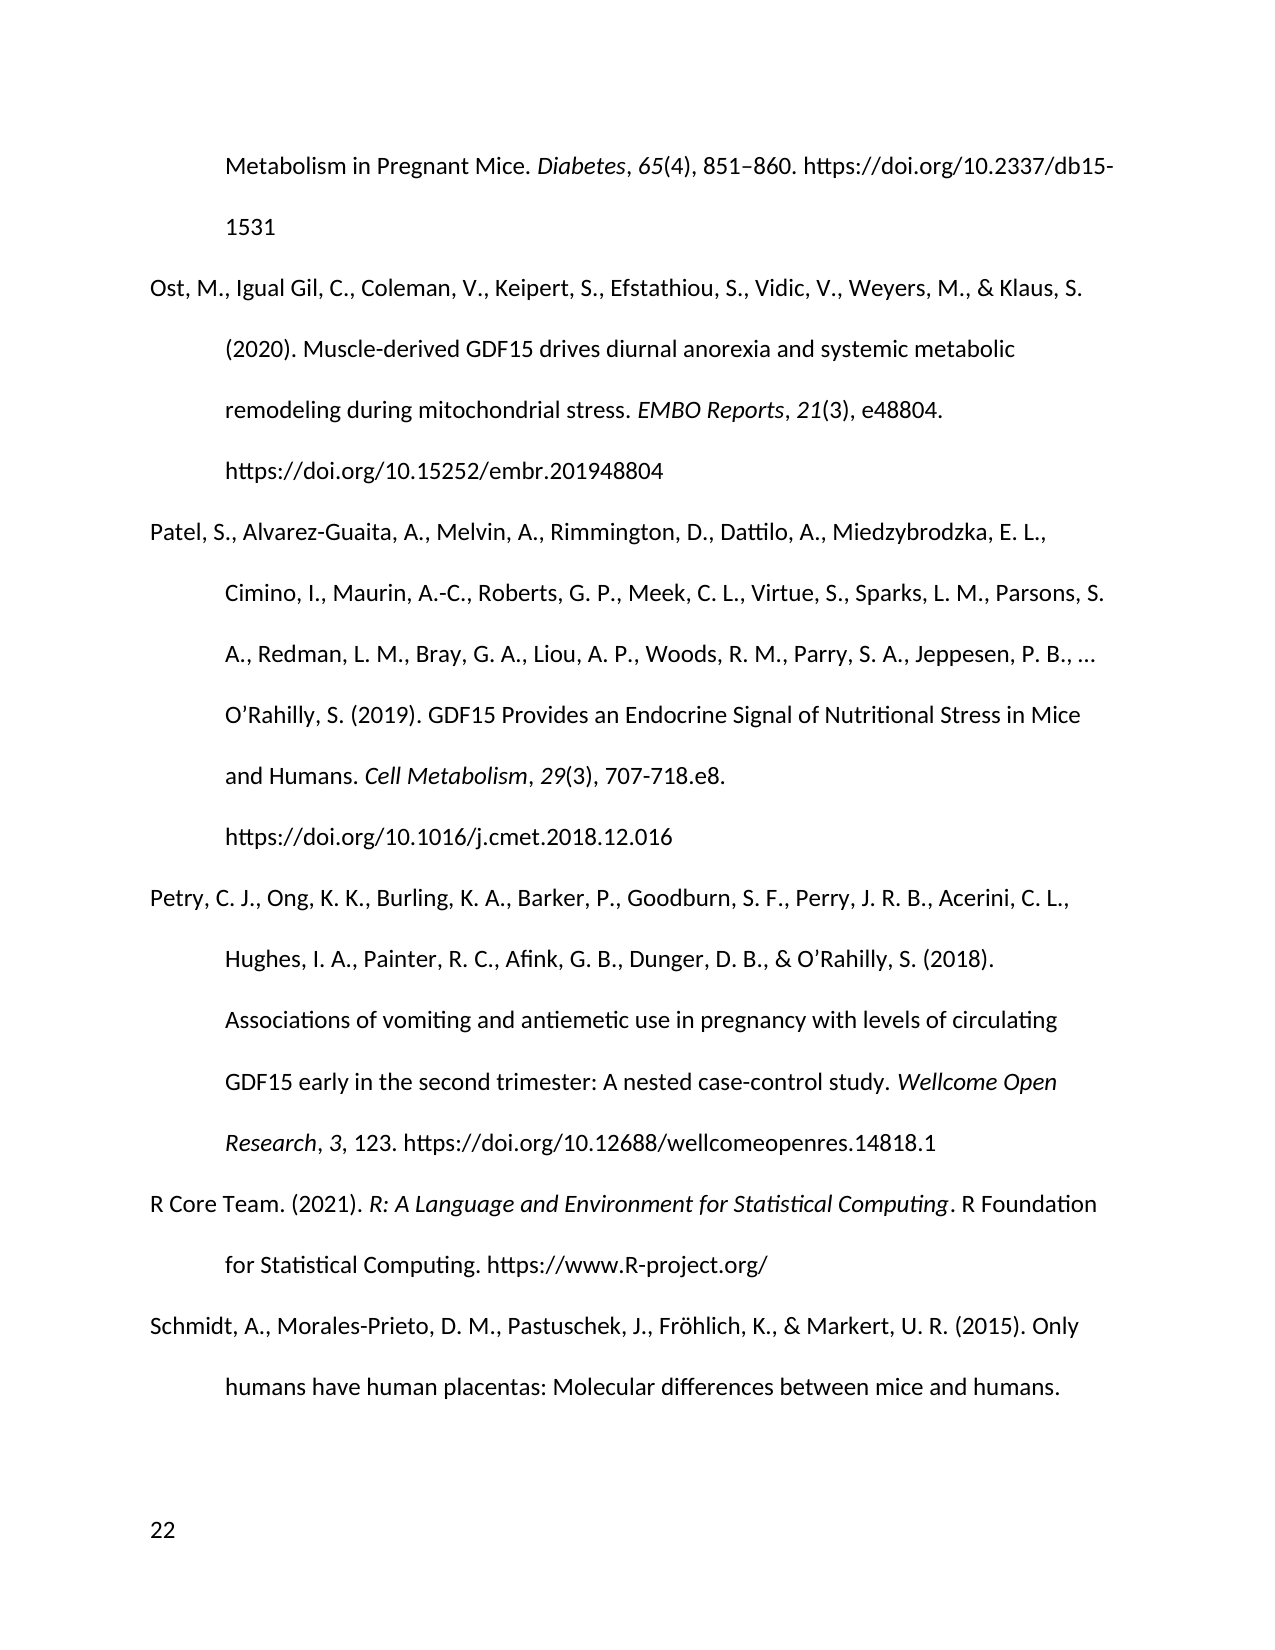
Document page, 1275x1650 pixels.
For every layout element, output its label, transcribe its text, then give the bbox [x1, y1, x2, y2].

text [150, 1310, 1125, 1401]
text Ost, M., Igual Gil, C., Coleman, V., Keipert, S., Efstathiou, S., Vidic, V., Weyers, M., & Klaus, S. (2020). Muscle-derived GDF15 drives diurnal anorexia and systemic metabolic remodeling during mitochondrial stress. EMBO Reports, 21(3), e48804. https://doi.org/10.15252/embr.201948804 [150, 272, 1125, 486]
text R Core Team. (2021). R: A Language and Environment for Statistical Computing. R Foundation for Statistical Computing. https://www.R-project.org/ [150, 1188, 1125, 1279]
text Petry, C. J., Ong, K. K., Burling, K. A., Barker, P., Goodburn, S. F., Perry, J. R. B., Acerini, C. L., Hughes, I. A., Painter, R. C., Afink, G. B., Dunger, D. B., & O’Rahilly, S. (2018). Associations of vomiting and antiemetic use in pregnancy with levels of circulating GDF15 early in the second trimester: A nested case-control study. Wellcome Open Research, 3, 123. https://doi.org/10.12688/wellcomeopenres.14818.1 [150, 882, 1125, 1157]
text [150, 150, 1125, 242]
text Patel, S., Alvarez-Guaita, A., Melvin, A., Rimmington, D., Dattilo, A., Miedzybrodzka, E. L., Cimino, I., Maurin, A.-C., Roberts, G. P., Meek, C. L., Virtue, S., Sparks, L. M., Parsons, S. A., Redman, L. M., Bray, G. A., Liou, A. P., Woods, R. M., Parry, S. A., Jeppesen, P. B., … O’Rahilly, S. (2019). GDF15 Provides an Endocrine Signal of Nutritional Stress in Mice and Humans. Cell Metabolism, 29(3), 707-718.e8. https://doi.org/10.1016/j.cmet.2018.12.016 [150, 516, 1125, 852]
